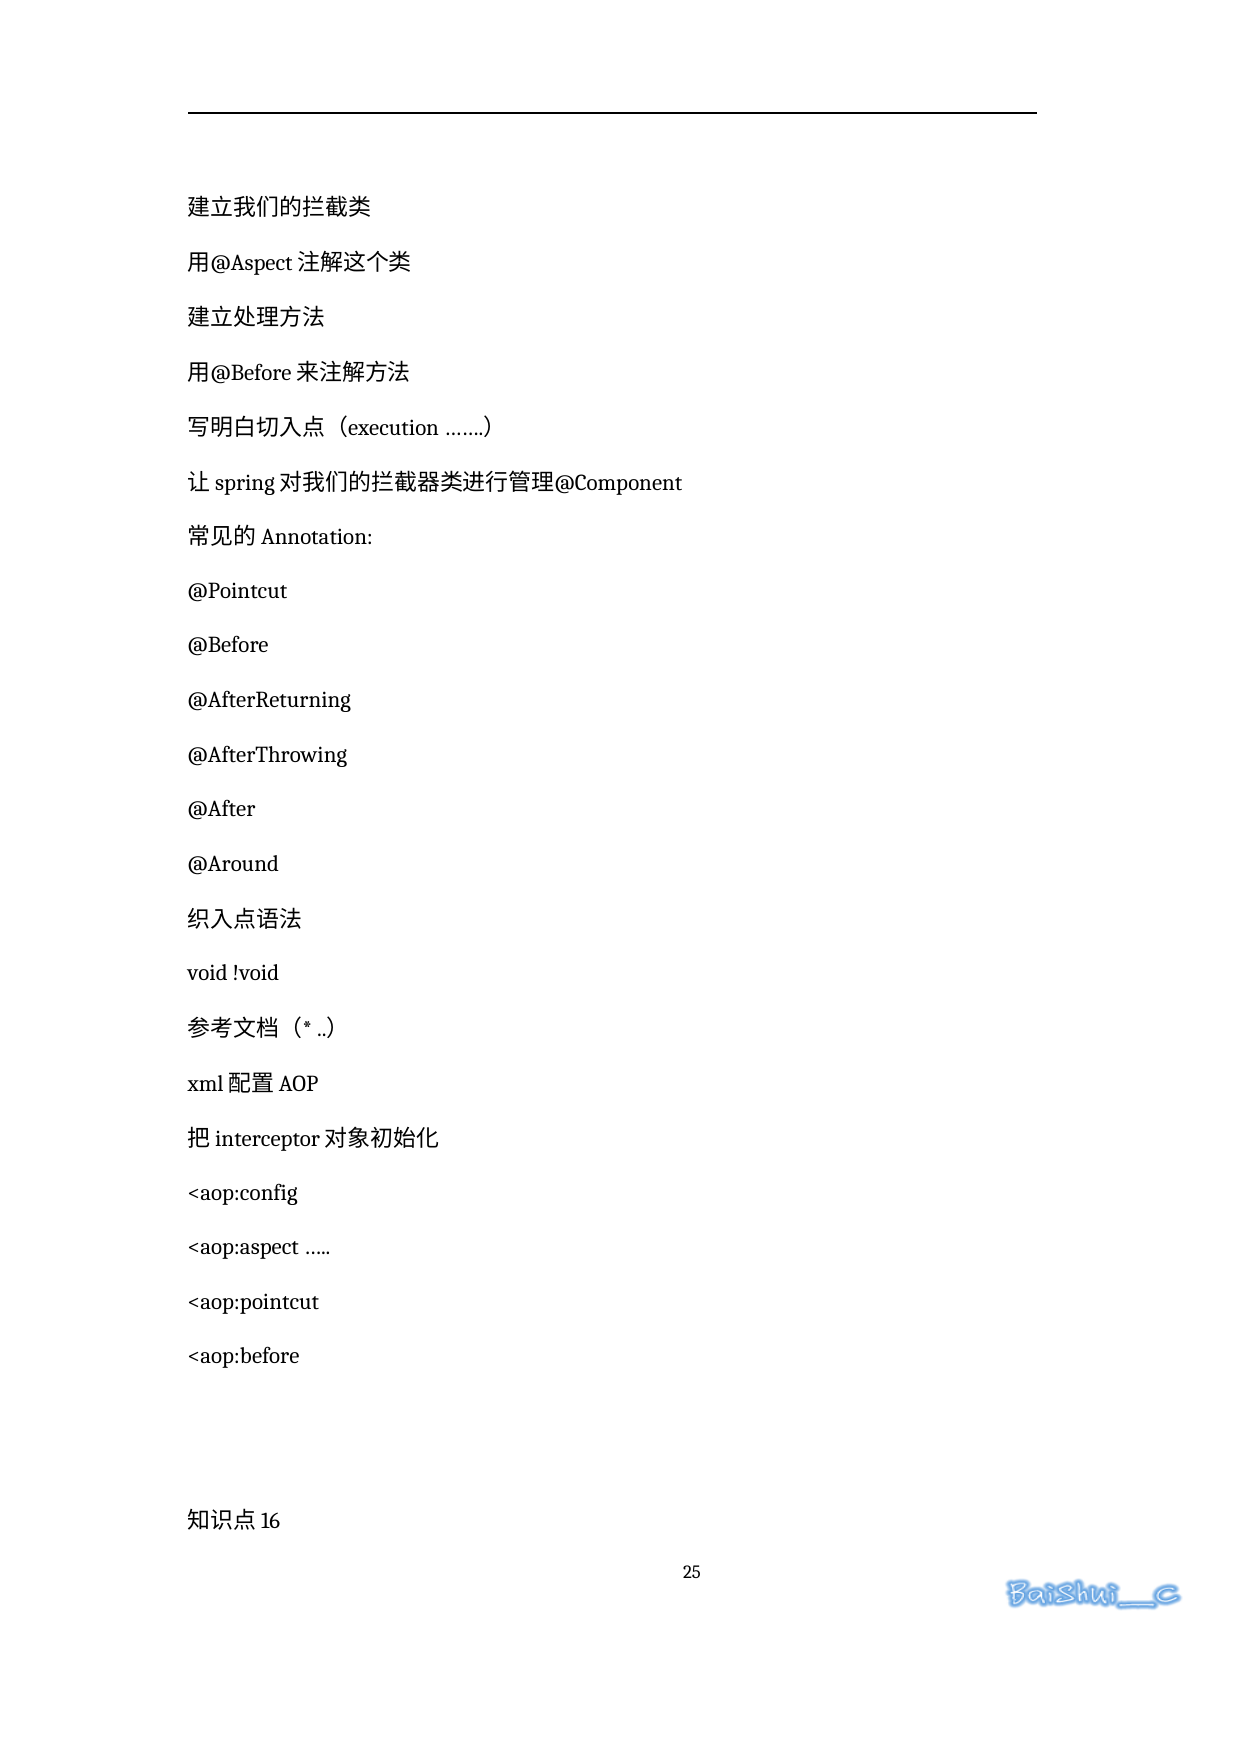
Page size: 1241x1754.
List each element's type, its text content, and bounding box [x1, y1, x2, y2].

text 建立处理方法 [187, 300, 1103, 333]
text @Before [187, 629, 1103, 662]
text void !void [187, 957, 1103, 989]
text 织入点语法 [187, 902, 1103, 934]
text 让spring对我们的拦截器类进行管理@Component [187, 465, 1103, 497]
text <aop:aspect ….. [187, 1231, 1103, 1263]
text 建立我们的拦截类 [187, 190, 1103, 223]
text 常见的Annotation: [187, 520, 1103, 552]
text <aop:before [187, 1340, 1103, 1372]
text <aop:pointcut [187, 1285, 1103, 1318]
text 把interceptor对象初始化 [187, 1121, 1103, 1154]
text 用@Aspect注解这个类 [187, 245, 1103, 278]
text @AfterThrowing [187, 738, 1103, 771]
text <aop:config [187, 1176, 1103, 1209]
text @After [187, 793, 1103, 825]
text @AfterReturning [187, 684, 1103, 716]
picture [986, 1561, 1197, 1629]
text 用@Before来注解方法 [187, 355, 1103, 387]
text 知识点16 [187, 1504, 1103, 1536]
text @Pointcut [187, 574, 1103, 607]
text @Around [187, 847, 1103, 880]
text 写明白切入点（execution …….） [187, 410, 1103, 442]
text 参考文档（* ..） [187, 1012, 1103, 1044]
text xml配置AOP [187, 1066, 1103, 1099]
